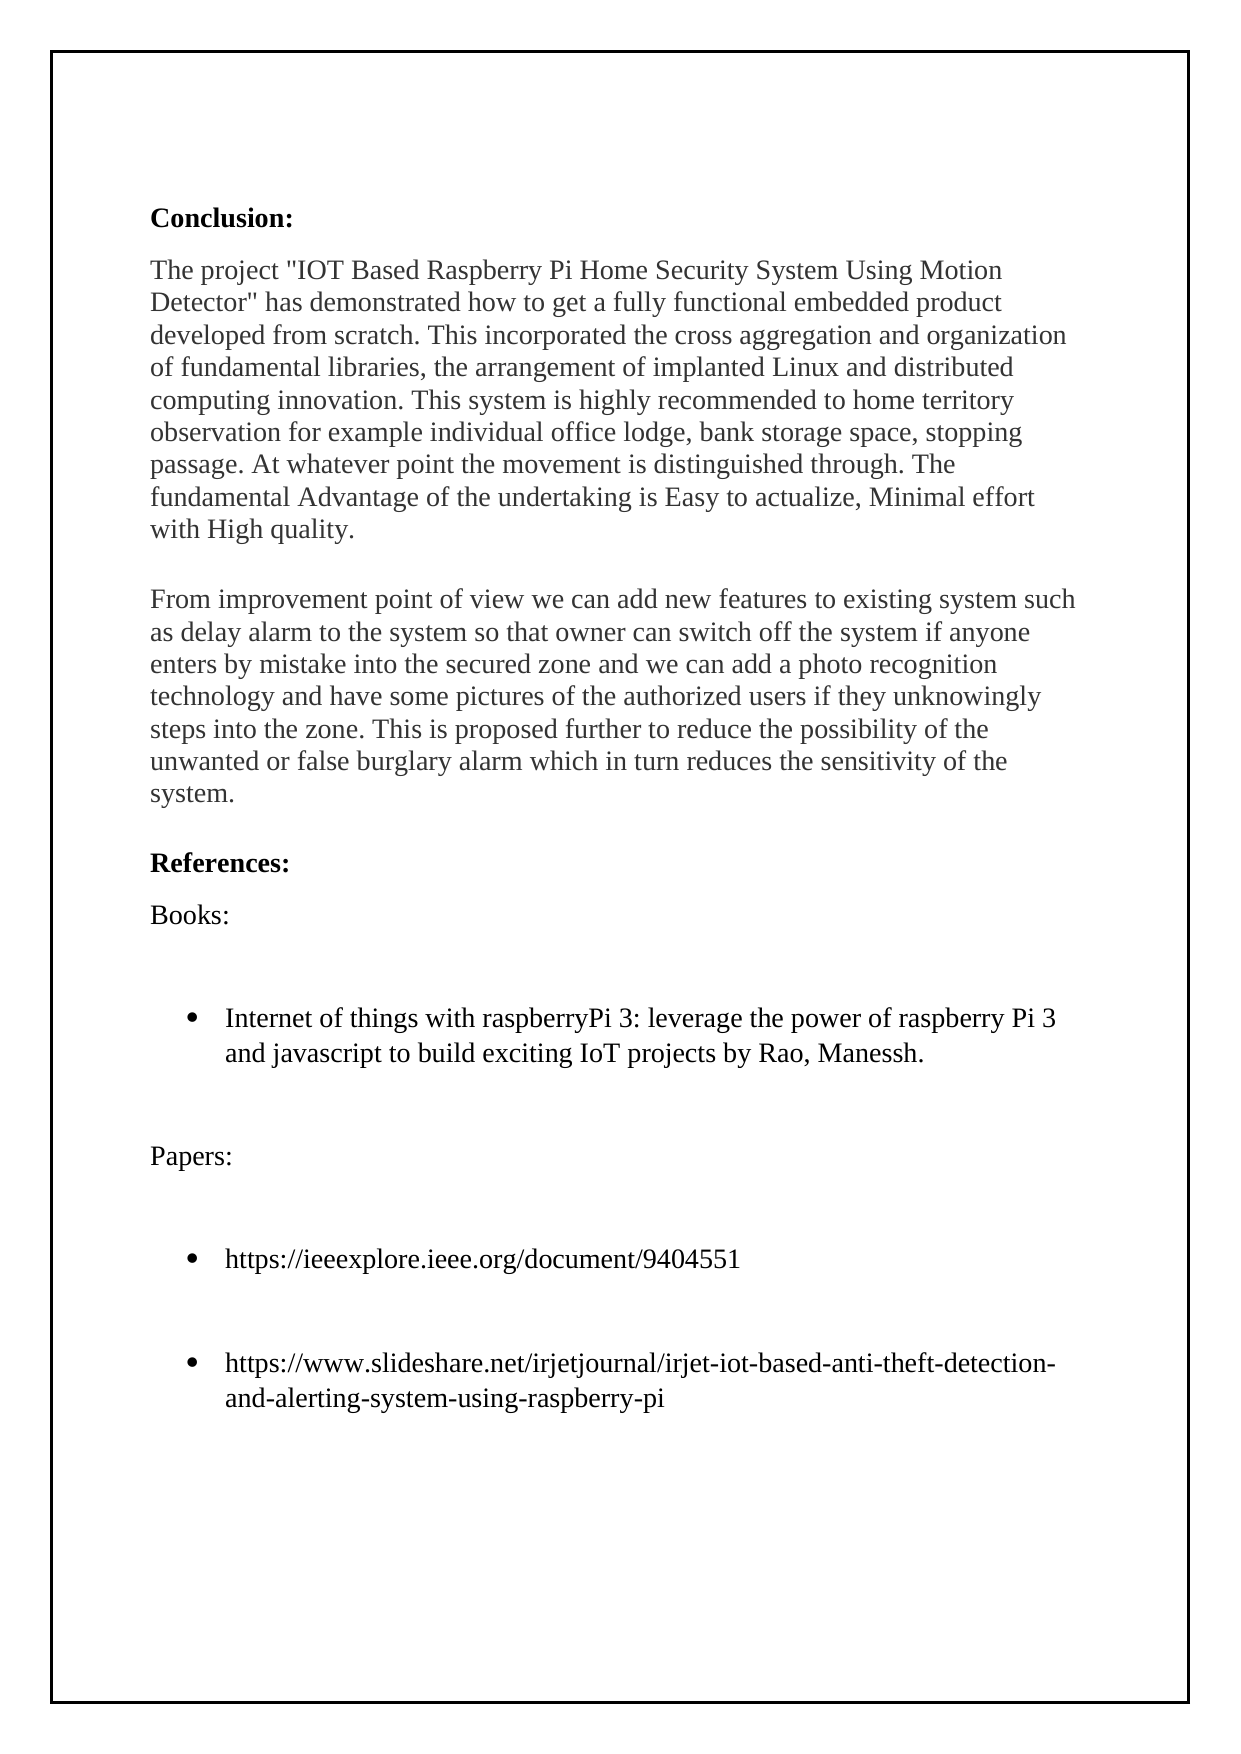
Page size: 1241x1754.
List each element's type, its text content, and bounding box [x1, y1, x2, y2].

text Books: [150, 898, 1090, 930]
text Conclusion: [150, 202, 1090, 234]
list https://ieeexplore.ieee.org/document/9404551 [187, 1242, 1090, 1275]
text Papers: [150, 1139, 1090, 1172]
text References: [150, 846, 1090, 879]
text From improvement point of view we can add new features to existing system such as delay alarm to the system so that owner can switch off the system if anyone enters by mistake into the secured zone and we can add a photo recognition technology and have some pictures of the authorized users if they unknowingly steps into the zone. This is proposed further to reduce the possibility of the unwanted or false burglary alarm which in turn reduces the sensitivity of the system. [150, 582, 1090, 809]
list https://www.slideshare.net/irjetjournal/irjet-iot-based-anti-theft-detection-and-alerting-system-using-raspberry-pi [187, 1346, 1090, 1413]
list Internet of things with raspberryPi 3: leverage the power of raspberry Pi 3 and javascript to build exciting IoT projects by Rao, Manessh. [187, 1001, 1090, 1068]
text The project "IOT Based Raspberry Pi Home Security System Using Motion Detector" has demonstrated how to get a fully functional embedded product developed from scratch. This incorporated the cross aggregation and organization of fundamental libraries, the arrangement of implanted Linux and distributed computing innovation. This system is highly recommended to home territory observation for example individual office lodge, bank storage space, stopping passage. At whatever point the movement is distinguished through. The fundamental Advantage of the undertaking is Easy to actualize, Minimal effort with High quality. [150, 253, 1090, 545]
